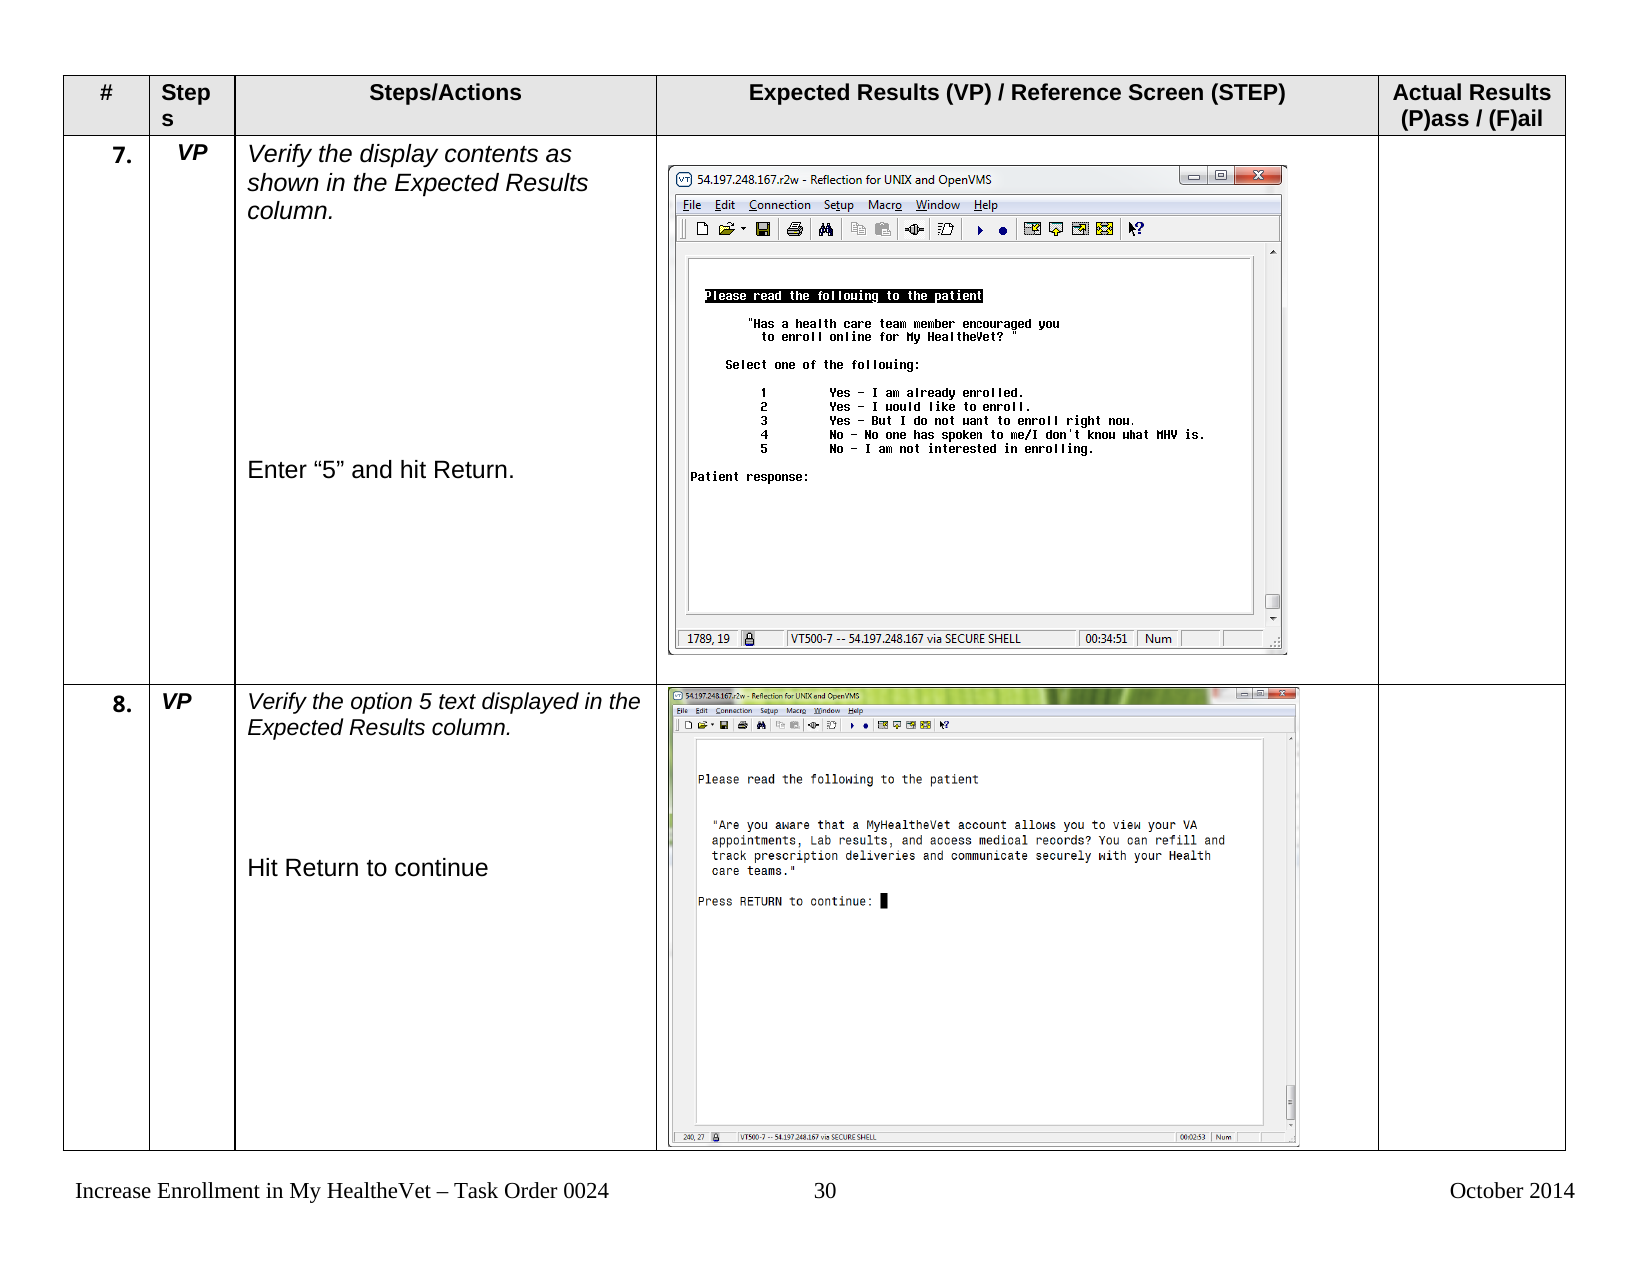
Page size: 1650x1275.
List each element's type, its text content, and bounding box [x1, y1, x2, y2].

table_header Steps/Actions [236, 76, 656, 135]
table_cell [64, 685, 149, 1150]
table_cell [657, 136, 1378, 684]
table_header Actual Results (P)ass / (F)ail [1379, 76, 1565, 135]
table_cell [1379, 136, 1565, 684]
table_header Expected Results (VP) / Reference Screen (STEP) [657, 76, 1378, 135]
table_header Steps [150, 76, 234, 135]
table_cell [657, 685, 1378, 1150]
table_cell VP [150, 136, 234, 684]
table_header # [64, 76, 149, 135]
table_cell [1379, 685, 1565, 1150]
table_cell [64, 136, 149, 684]
table_cell Verify the option 5 text displayed in the Expected Results column. Hit Return to continue [236, 685, 656, 1150]
picture [668, 687, 1300, 1147]
picture [668, 165, 1288, 655]
table_cell Verify the display contents as shown in the Expected Results column. Enter “5” and hit Return. [236, 136, 656, 684]
table_cell VP [150, 685, 234, 1150]
